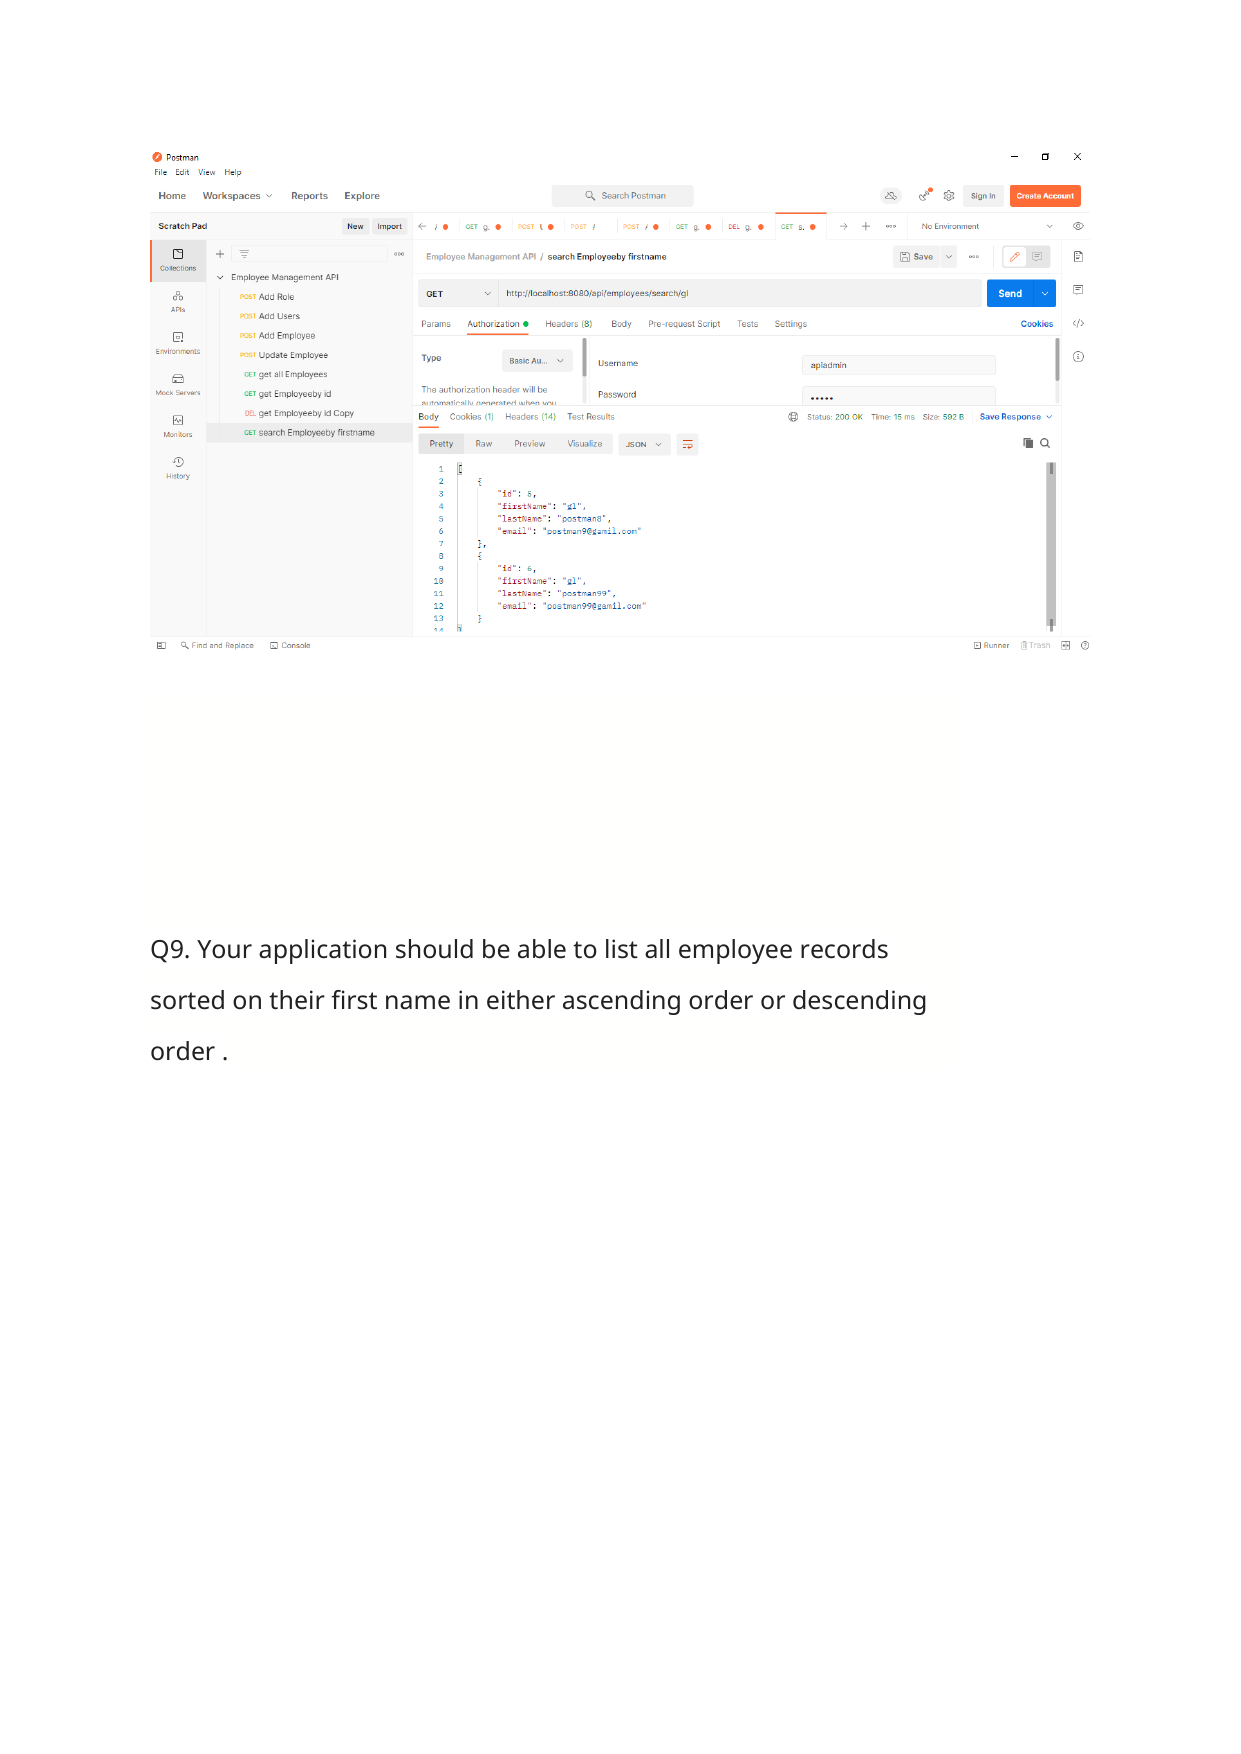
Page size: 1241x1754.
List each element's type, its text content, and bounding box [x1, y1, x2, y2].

text Q9. Your application should be able to list all employee records sorted on their first name in either ascending order or descending order . [150, 931, 956, 1068]
picture [150, 150, 1091, 652]
